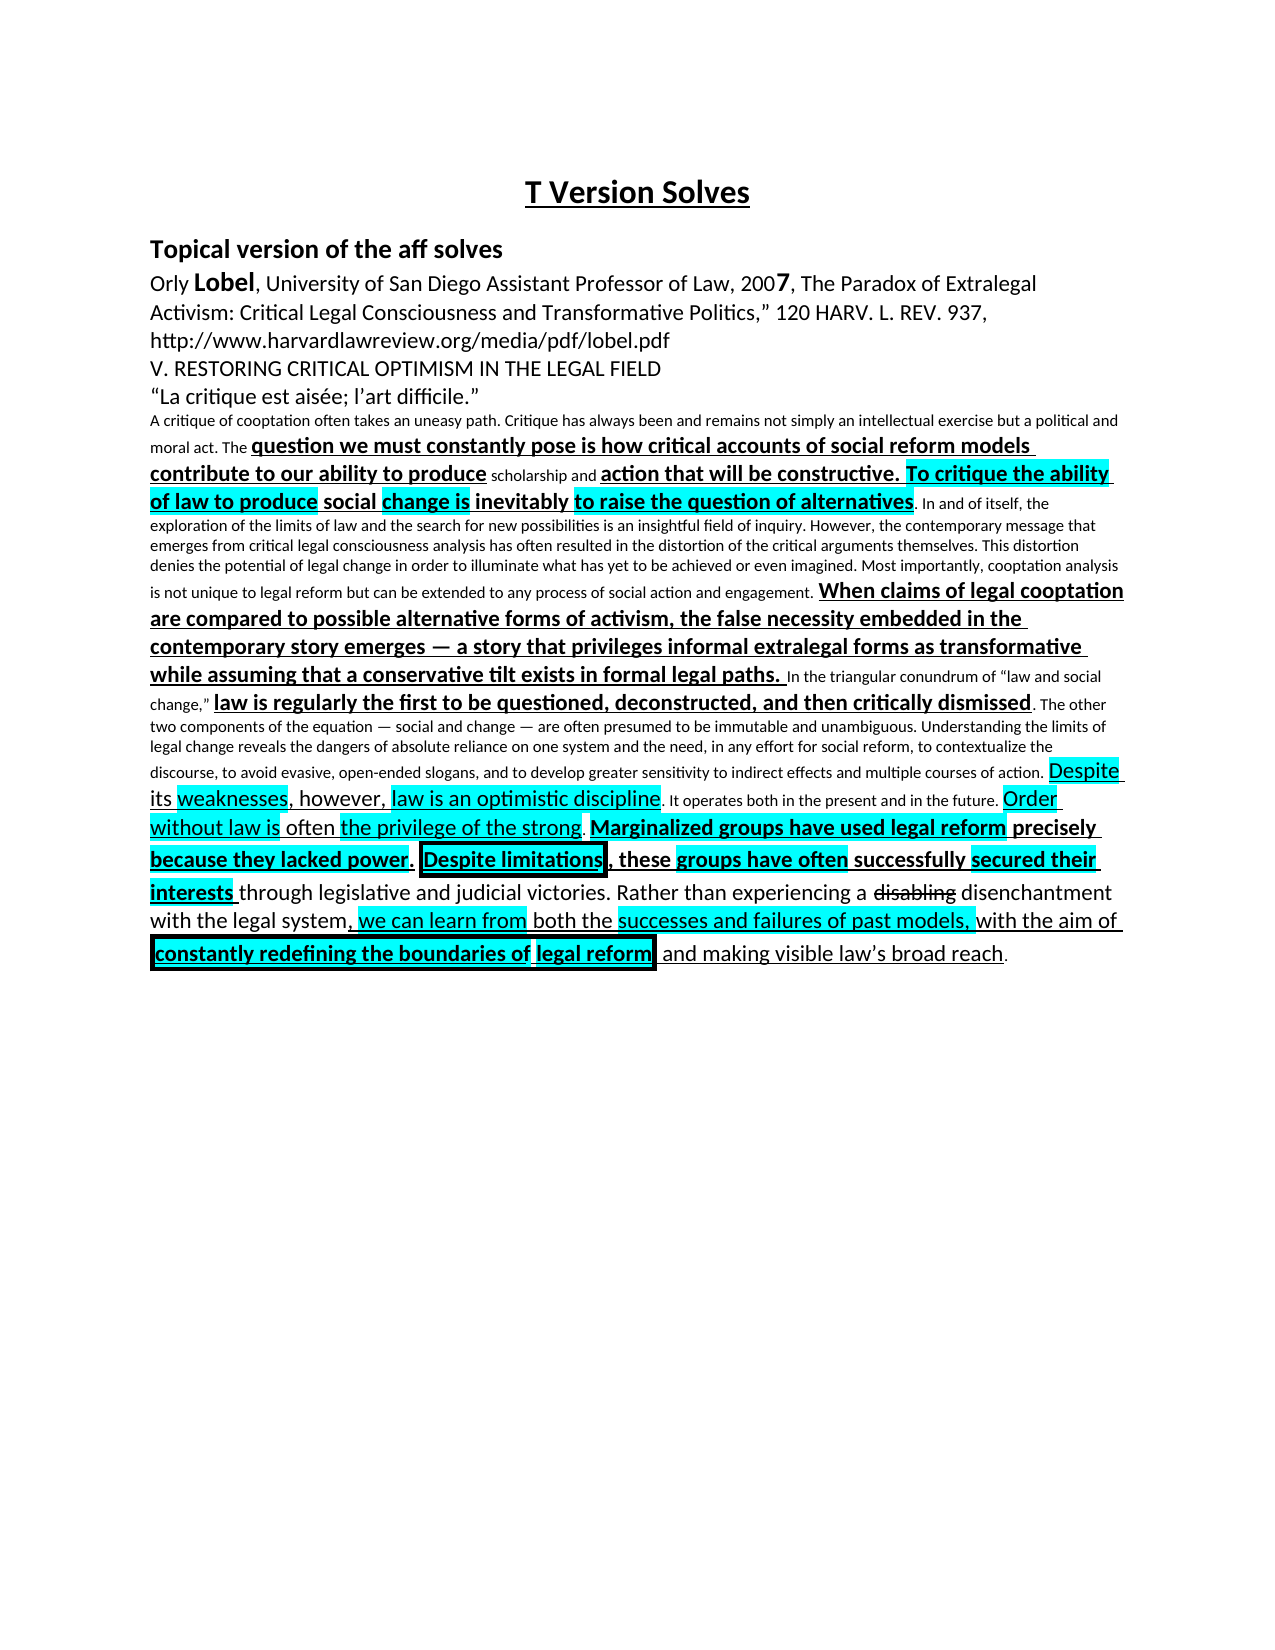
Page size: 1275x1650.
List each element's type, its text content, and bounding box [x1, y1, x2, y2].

text V. RESTORING CRITICAL OPTIMISM IN THE LEGAL FIELD [150, 354, 1125, 382]
text A critique of cooptation often takes an uneasy path. Critique has always been and remains not simply an intellectual exercise but a political and moral act. The question we must constantly pose is how critical accounts of social reform models contribute to our ability to produce scholarship and action that will be constructive. To critique the ability of law to produce social change is inevitably to raise the question of alternatives. In and of itself, the exploration of the limits of law and the search for new possibilities is an insightful field of inquiry. However, the contemporary message that emerges from critical legal consciousness analysis has often resulted in the distortion of the critical arguments themselves. This distortion denies the potential of legal change in order to illuminate what has yet to be achieved or even imagined. Most importantly, cooptation analysis is not unique to legal reform but can be extended to any process of social action and engagement. When claims of legal cooptation are compared to possible alternative forms of activism, the false necessity embedded in the contemporary story emerges — a story that privileges informal extralegal forms as transformative while assuming that a conservative tilt exists in formal legal paths. In the triangular conundrum of “law and social change,” law is regularly the first to be questioned, deconstructed, and then critically dismissed. The other two components of the equation — social and change — are often presumed to be immutable and unambiguous. Understanding the limits of legal change reveals the dangers of absolute reliance on one system and the need, in any effort for social reform, to contextualize the discourse, to avoid evasive, open-ended slogans, and to develop greater sensitivity to indirect effects and multiple courses of action. Despite its weaknesses, however, law is an optimistic discipline. It operates both in the present and in the future. Order without law is often the privilege of the strong. Marginalized groups have used legal reform precisely because they lacked power. Despite limitations, these groups have often successfully secured their interests through legislative and judicial victories. Rather than experiencing a disabling disenchantment with the legal system, we can learn from both the successes and failures of past models, with the aim of constantly redefining the boundaries of legal reform and making visible law’s broad reach. [150, 411, 1125, 971]
text Orly Lobel, University of San Diego Assistant Professor of Law, 2007, The Paradox of Extralegal Activism: Critical Legal Consciousness and Transformative Politics,” 120 HARV. L. REV. 937, http://www.harvardlawreview.org/media/pdf/lobel.pdf [150, 265, 1125, 354]
text “La critique est aisée; l’art difficile.” [150, 382, 1125, 411]
subtitle T Version Solves [150, 171, 1125, 212]
subtitle Topical version of the aff solves [150, 232, 1125, 265]
